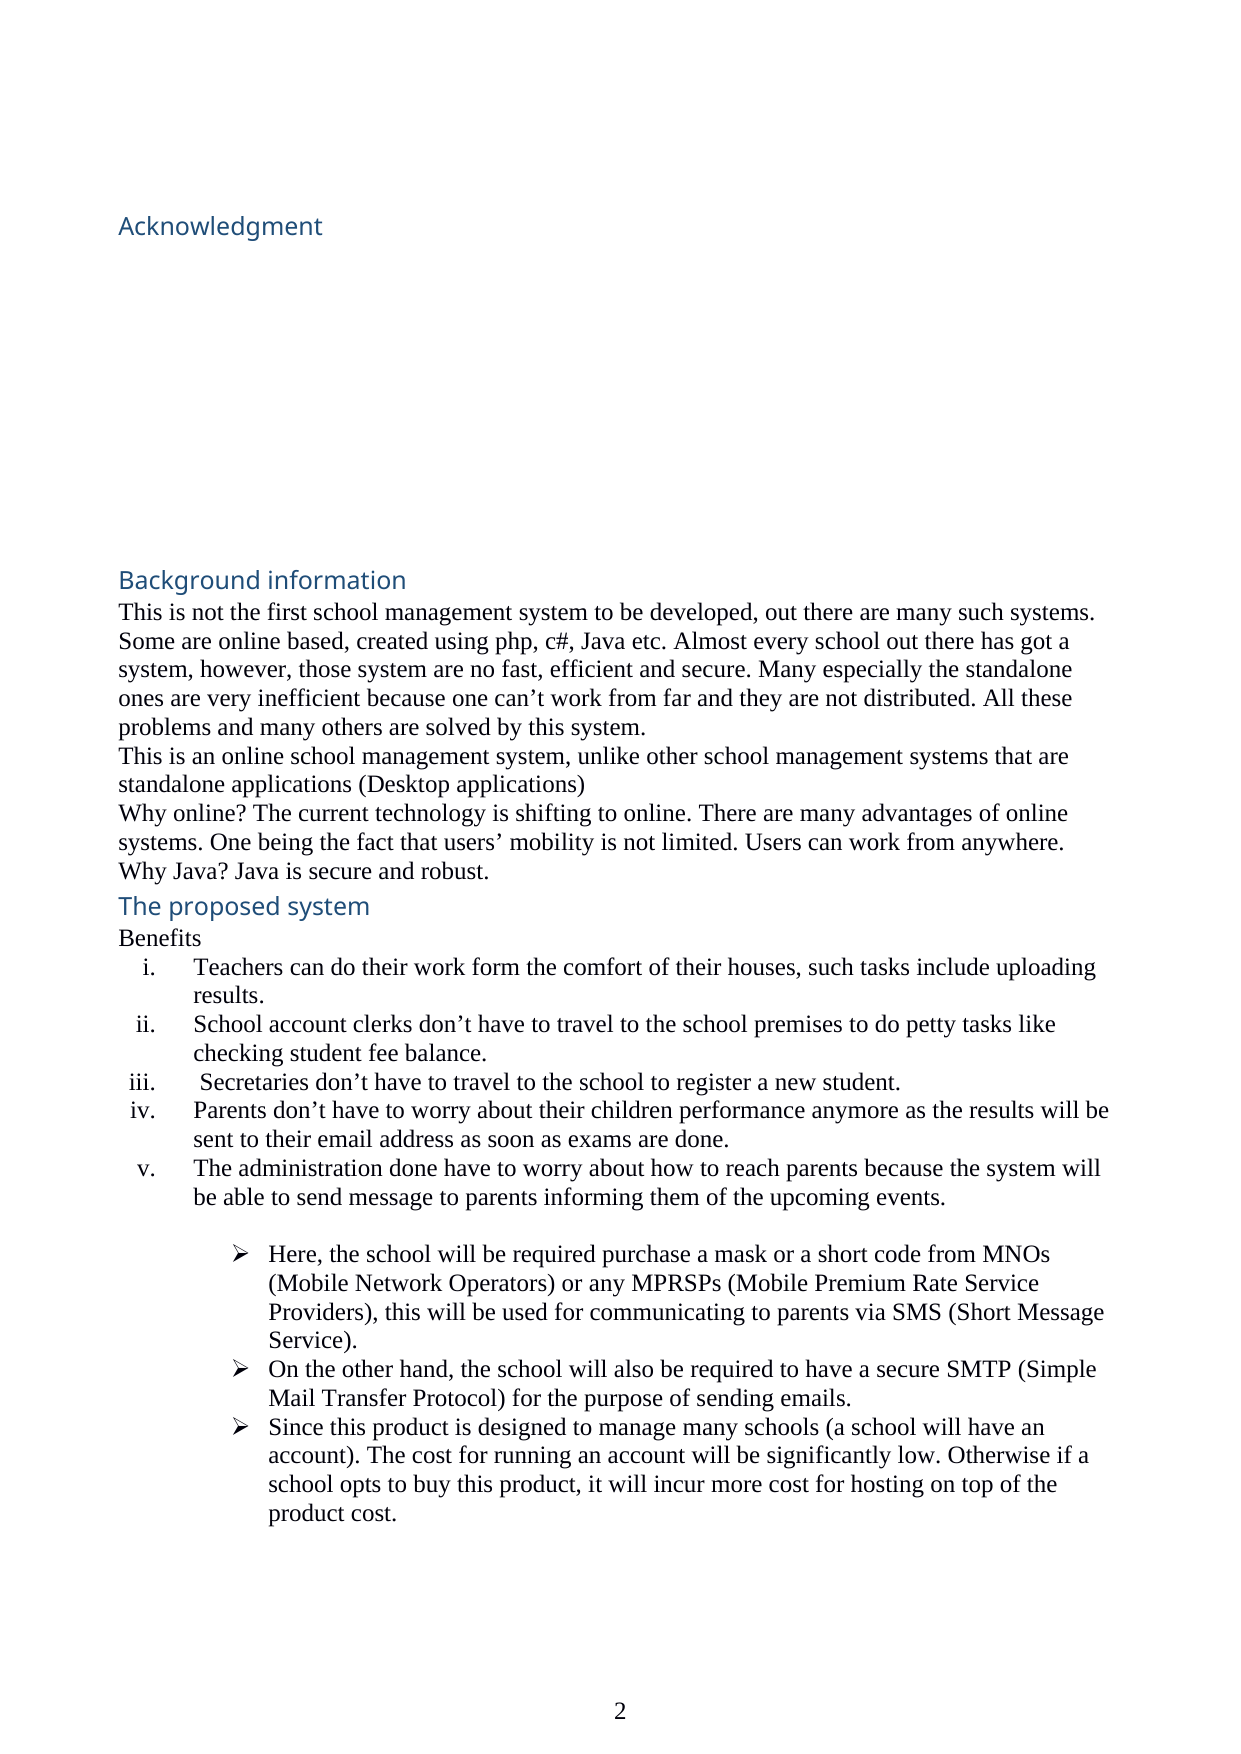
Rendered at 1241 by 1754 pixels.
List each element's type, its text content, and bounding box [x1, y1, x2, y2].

text This is an online school management system, unlike other school management systems that are standalone applications (Desktop applications) [118, 741, 1122, 798]
list Parents don’t have to worry about their children performance anymore as the results will be sent to their email address as soon as exams are done. [156, 1095, 1122, 1153]
text Why online? The current technology is shifting to online. There are many advantages of online systems. One being the fact that users’ mobility is not limited. Users can work from anywhere. [118, 798, 1122, 856]
text Why Java? Java is secure and robust. [118, 856, 1122, 884]
text Benefits [118, 923, 1122, 952]
list Here, the school will be required purchase a mask or a short code from MNOs (Mobile Network Operators) or any MPRSPs (Mobile Premium Rate Service Providers), this will be used for communicating to parents via SMS (Short Message Service). [231, 1239, 1122, 1354]
text This is not the first school management system to be developed, out there are many such systems. Some are online based, created using php, c#, Java etc. Almost every school out there has got a system, however, those system are no fast, efficient and secure. Many especially the standalone ones are very inefficient because one can’t work from far and they are not distributed. All these problems and many others are solved by this system. [118, 597, 1122, 741]
subtitle Background information [118, 563, 1122, 597]
list The administration done have to worry about how to reach parents because the system will be able to send message to parents informing them of the upcoming events. [156, 1153, 1122, 1210]
list Since this product is designed to manage many schools (a school will have an account). The cost for running an account will be significantly low. Otherwise if a school opts to buy this product, it will incur more cost for hosting on top of the product cost. [231, 1412, 1122, 1527]
list School account clerks don’t have to travel to the school premises to do petty tasks like checking student fee balance. [156, 1009, 1122, 1067]
list Teachers can do their work form the comfort of their houses, such tasks include uploading results. [156, 952, 1122, 1009]
subtitle Acknowledgment [118, 208, 1122, 243]
list On the other hand, the school will also be required to have a secure SMTP (Simple Mail Transfer Protocol) for the purpose of sending emails. [231, 1354, 1122, 1412]
list Secretaries don’t have to travel to the school to register a new student. [156, 1067, 1122, 1095]
subtitle The proposed system [118, 889, 1122, 923]
